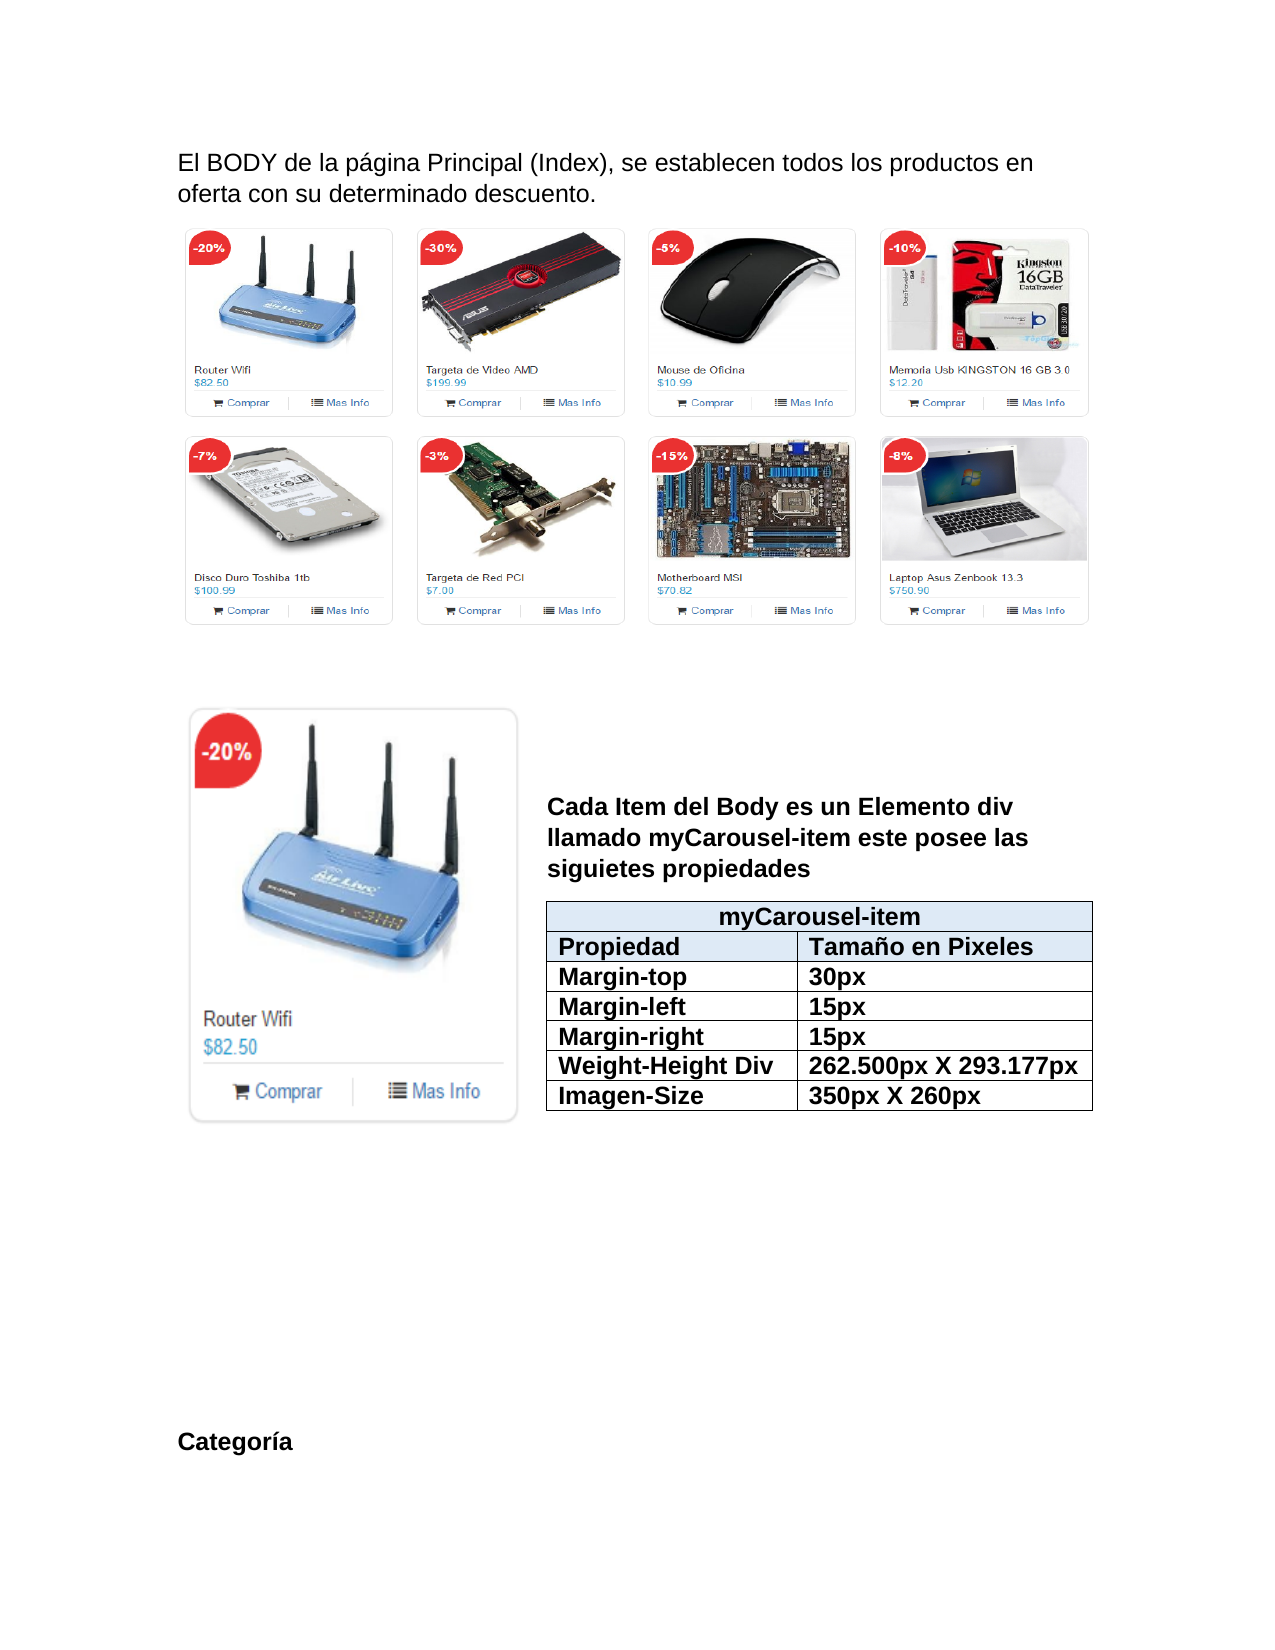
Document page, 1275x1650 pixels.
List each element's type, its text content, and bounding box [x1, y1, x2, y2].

table_cell Margin-left [547, 992, 797, 1020]
table_cell Margin-right [547, 1021, 797, 1050]
picture [177, 696, 529, 1133]
table_cell 30px [798, 962, 1092, 991]
text Categoría [177, 1426, 1098, 1455]
table_cell 15px [798, 992, 1092, 1020]
table_cell 15px [798, 1021, 1092, 1050]
table_cell 350px X 260px [798, 1081, 1092, 1110]
table_cell Imagen-Size [547, 1081, 797, 1110]
text El BODY de la página Principal (Index), se establecen todos los productos en oferta con su determinado descuento. [177, 148, 1098, 207]
table_cell Propiedad [547, 932, 797, 961]
table_cell Weight-Height Div [547, 1051, 797, 1080]
picture [177, 226, 1098, 630]
text Cada Item del Body es un Elemento div llamado myCarousel-item este posee las siguietes propiedades [529, 791, 1098, 882]
table_cell Margin-top [547, 962, 797, 991]
table_cell 262.500px X 293.177px [798, 1051, 1092, 1080]
table_header myCarousel-item [547, 902, 1092, 931]
table_cell Tamaño en Pixeles [798, 932, 1092, 961]
